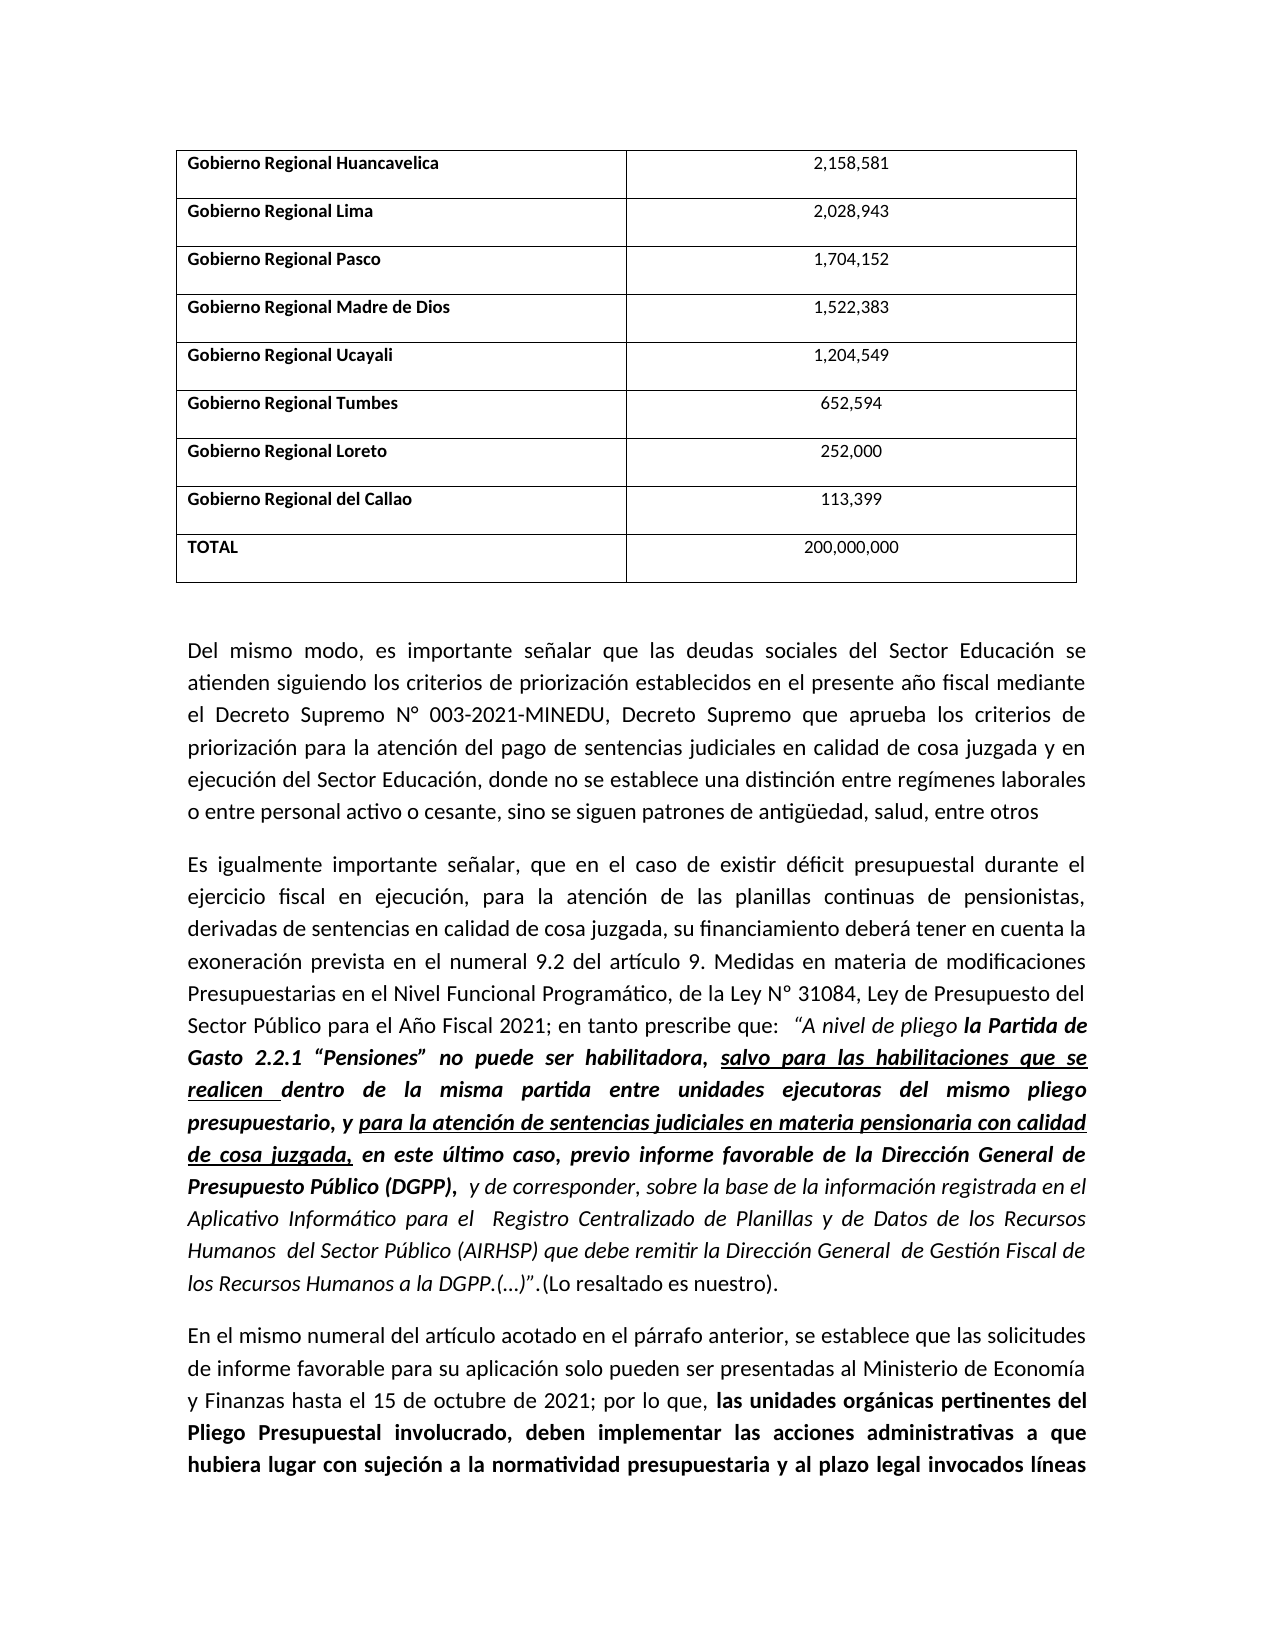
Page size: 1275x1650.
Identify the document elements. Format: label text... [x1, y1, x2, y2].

table_cell Gobierno Regional Lima [177, 199, 626, 246]
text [187, 1322, 1087, 1478]
table_cell Gobierno Regional del Callao [177, 487, 626, 534]
table_cell 2,158,581 [627, 151, 1076, 198]
table_cell Gobierno Regional Madre de Dios [177, 295, 626, 342]
table_cell 652,594 [627, 391, 1076, 438]
table_cell 200,000,000 [627, 535, 1076, 582]
text Es igualmente importante señalar, que en el caso de existir déficit presupuestal durante el ejercicio fiscal en ejecución, para la atención de las planillas continuas de pensionistas, derivadas de sentencias en calidad de cosa juzgada, su financiamiento deberá tener en cuenta la exoneración prevista en el numeral 9.2 del artículo 9. Medidas en materia de modificaciones Presupuestarias en el Nivel Funcional Programático, de la Ley Nº 31084, Ley de Presupuesto del Sector Público para el Año Fiscal 2021; en tanto prescribe que: “A nivel de pliego la Partida de Gasto 2.2.1 “Pensiones” no puede ser habilitadora, salvo para las habilitaciones que se realicen dentro de la misma partida entre unidades ejecutoras del mismo pliego presupuestario, y para la atención de sentencias judiciales en materia pensionaria con calidad de cosa juzgada, en este último caso, previo informe favorable de la Dirección General de Presupuesto Público (DGPP), y de corresponder, sobre la base de la información registrada en el Aplicativo Informático para el Registro Centralizado de Planillas y de Datos de los Recursos Humanos del Sector Público (AIRHSP) que debe remitir la Dirección General de Gestión Fiscal de los Recursos Humanos a la DGPP.(…)”.(Lo resaltado es nuestro). [187, 850, 1087, 1297]
table_cell 1,204,549 [627, 343, 1076, 390]
table_cell TOTAL [177, 535, 626, 582]
text Del mismo modo, es importante señalar que las deudas sociales del Sector Educación se atienden siguiendo los criterios de priorización establecidos en el presente año fiscal mediante el Decreto Supremo N° 003-2021-MINEDU, Decreto Supremo que aprueba los criterios de priorización para la atención del pago de sentencias judiciales en calidad de cosa juzgada y en ejecución del Sector Educación, donde no se establece una distinción entre regímenes laborales o entre personal activo o cesante, sino se siguen patrones de antigüedad, salud, entre otros [187, 636, 1087, 825]
table_cell 1,522,383 [627, 295, 1076, 342]
table_cell Gobierno Regional Pasco [177, 247, 626, 294]
table_cell Gobierno Regional Tumbes [177, 391, 626, 438]
table_cell Gobierno Regional Ucayali [177, 343, 626, 390]
table_cell Gobierno Regional Loreto [177, 439, 626, 486]
table_cell 2,028,943 [627, 199, 1076, 246]
table_cell 113,399 [627, 487, 1076, 534]
table_cell 252,000 [627, 439, 1076, 486]
table_cell Gobierno Regional Huancavelica [177, 151, 626, 198]
table_cell 1,704,152 [627, 247, 1076, 294]
